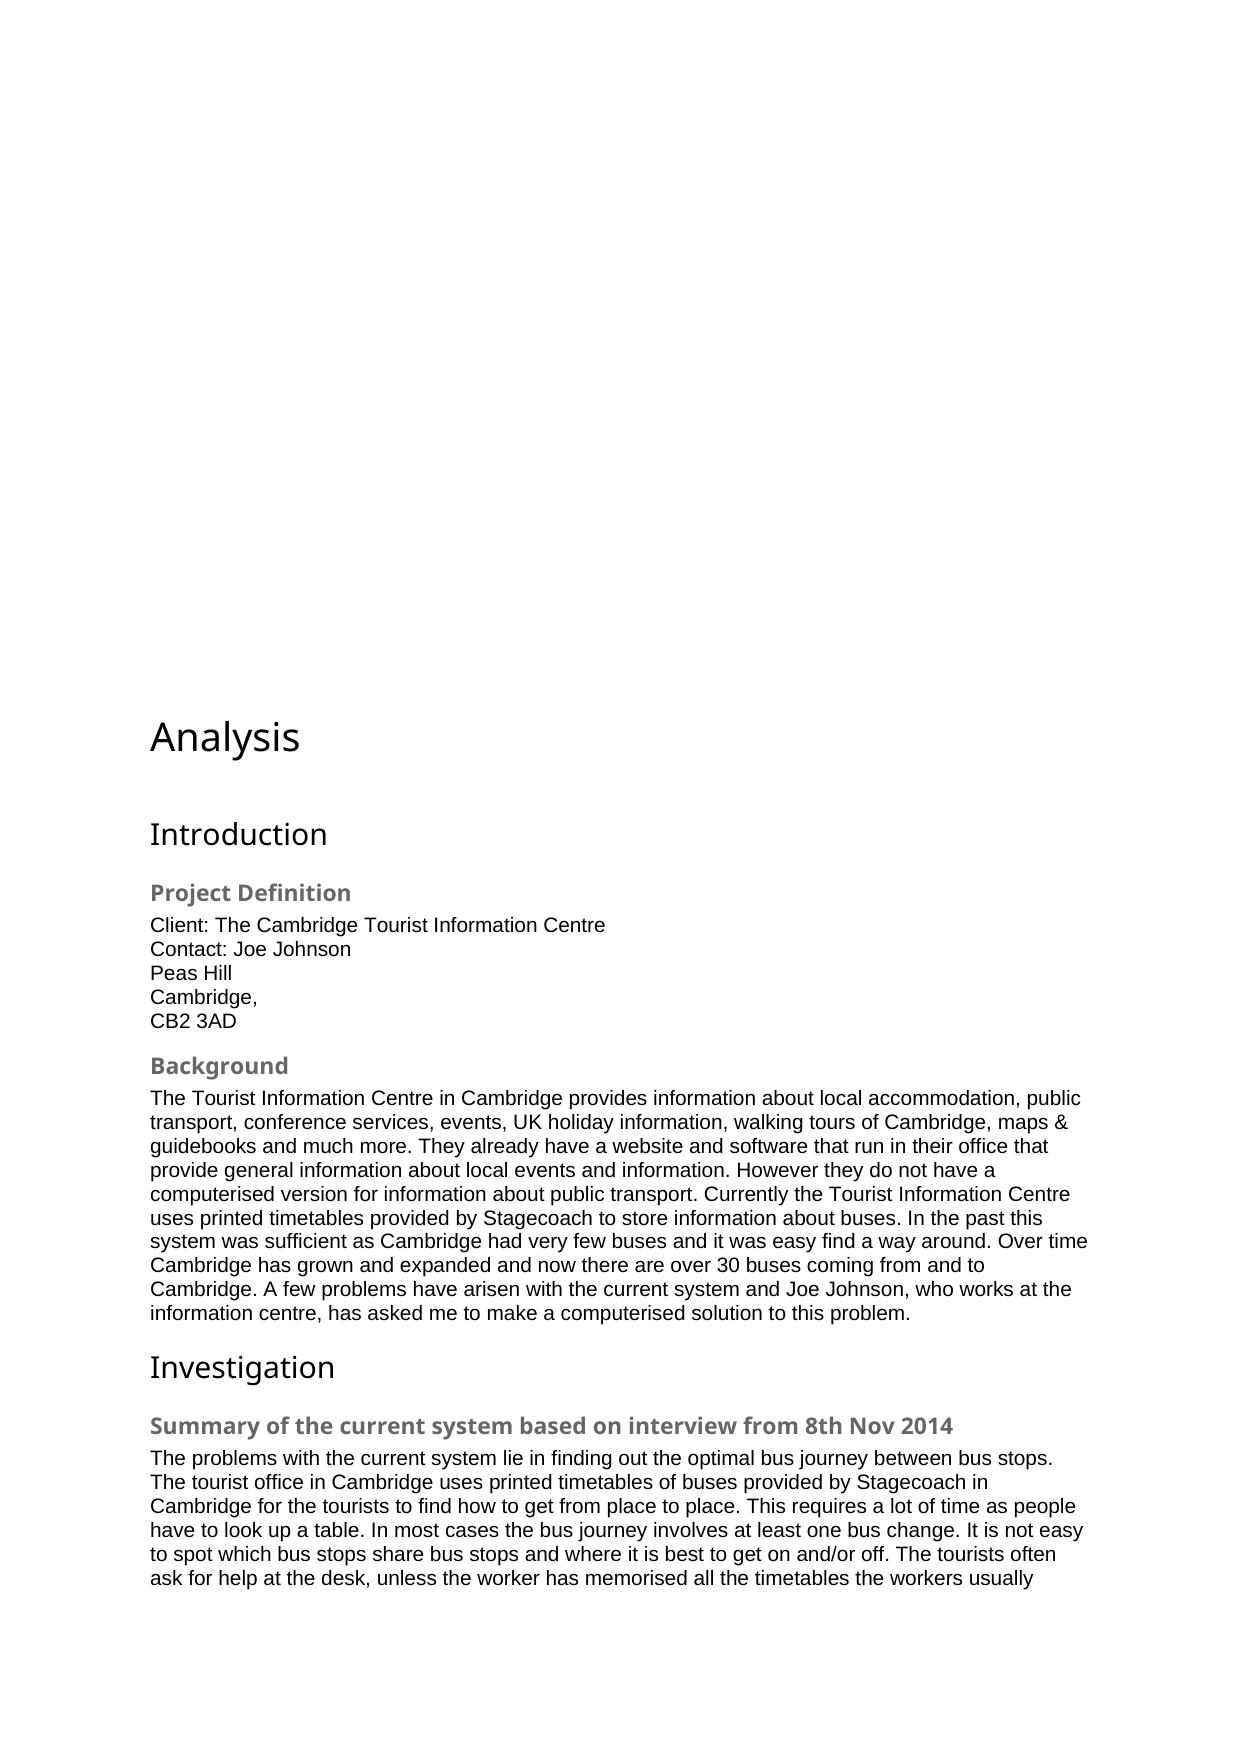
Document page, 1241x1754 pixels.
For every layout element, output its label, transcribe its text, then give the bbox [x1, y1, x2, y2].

subtitle Introduction [150, 813, 1090, 854]
text CB2 3AD [150, 1009, 1090, 1033]
text Analysis [150, 709, 1090, 763]
text The Tourist Information Centre in Cambridge provides information about local accommodation, public transport, conference services, events, UK holiday information, walking tours of Cambridge, maps & guidebooks and much more. They already have a website and software that run in their office that provide general information about local events and information. However they do not have a computerised version for information about public transport. Currently the Tourist Information Centre uses printed timetables provided by Stagecoach to store information about buses. In the past this system was sufficient as Cambridge had very few buses and it was easy find a way around. Over time Cambridge has grown and expanded and now there are over 30 buses coming from and to Cambridge. A few problems have arisen with the current system and Joe Johnson, who works at the information centre, has asked me to make a computerised solution to this problem. [150, 1086, 1090, 1325]
subtitle Project Definition [150, 877, 1090, 908]
text Cambridge, [150, 985, 1090, 1009]
subtitle Background [150, 1050, 1090, 1081]
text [150, 1446, 1090, 1590]
subtitle Investigation [150, 1346, 1090, 1387]
text Client: The Cambridge Tourist Information Centre [150, 913, 1090, 937]
text Peas Hill [150, 961, 1090, 985]
text Contact: Joe Johnson [150, 937, 1090, 961]
subtitle Summary of the current system based on interview from 8th Nov 2014 [150, 1410, 1090, 1441]
